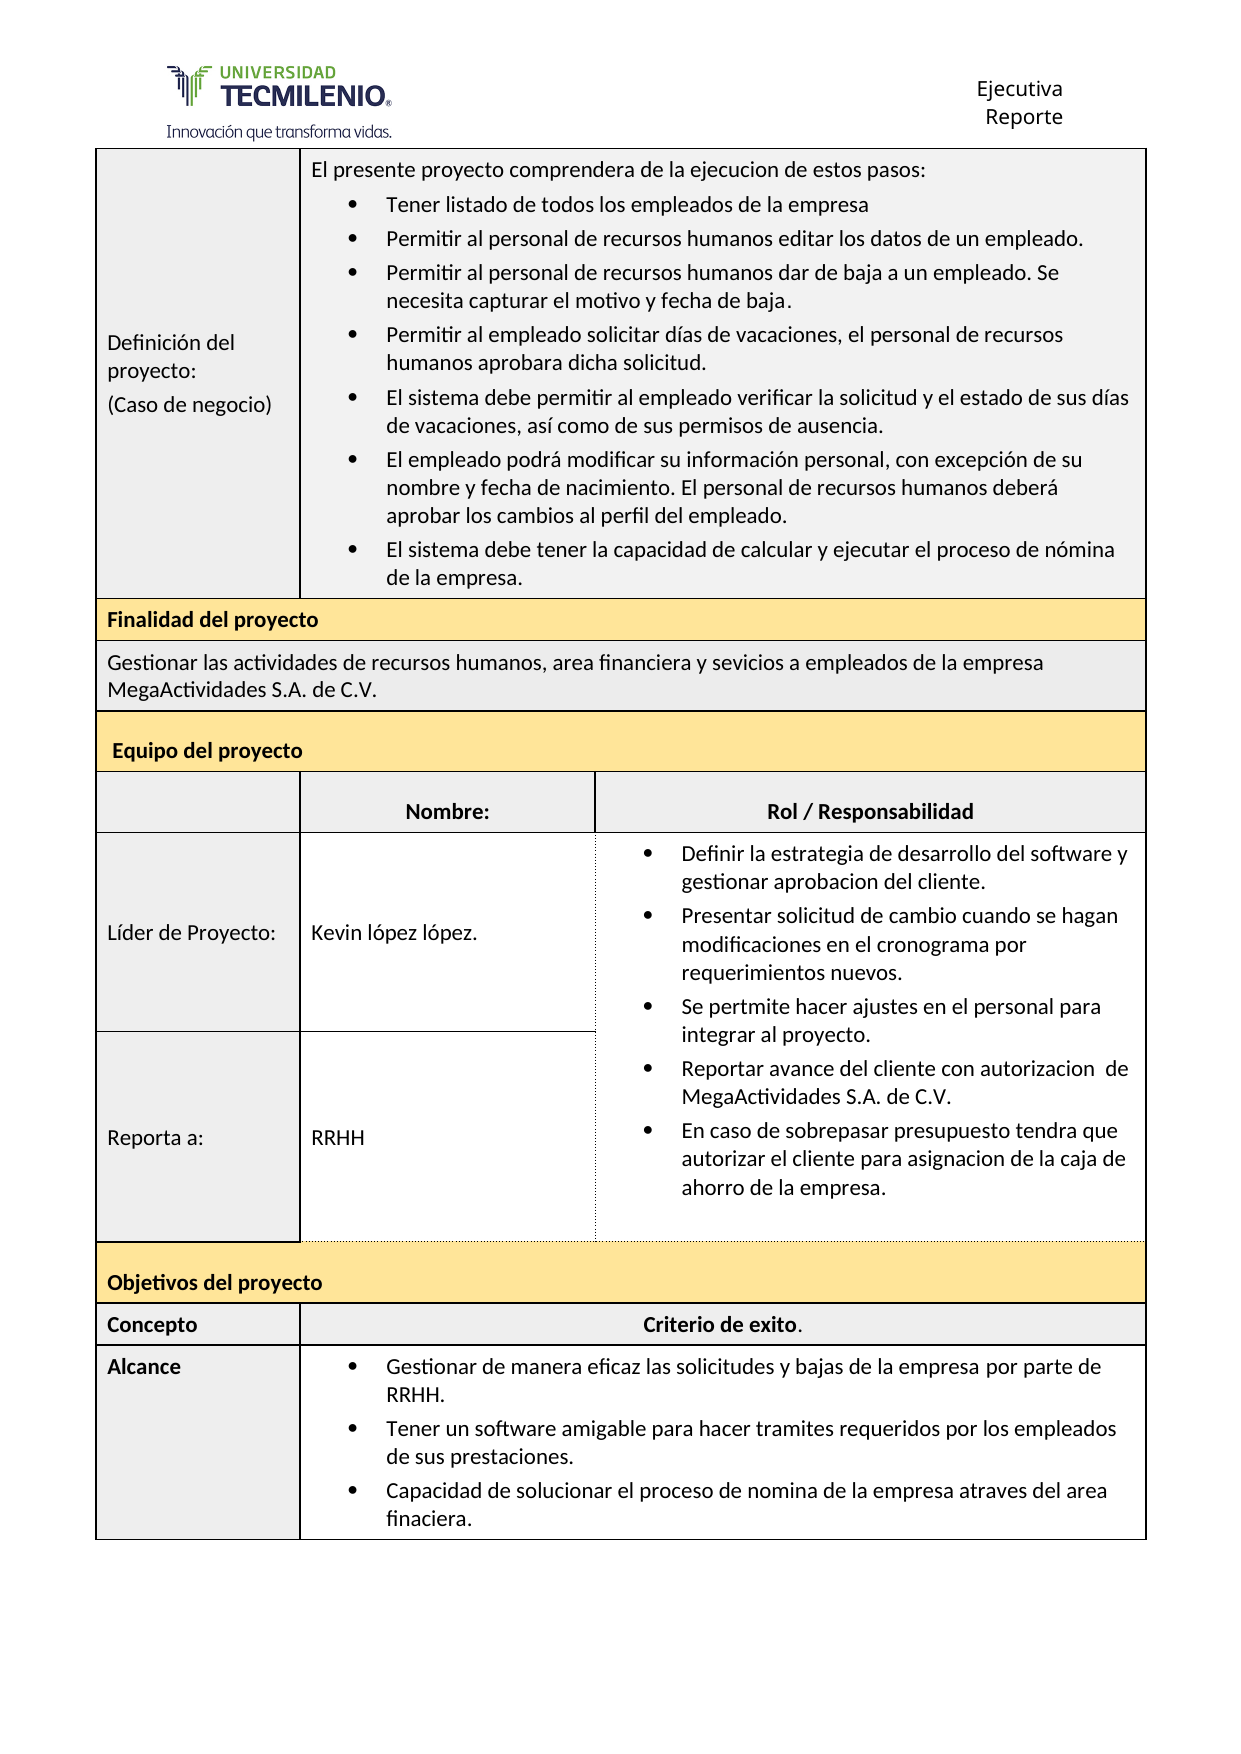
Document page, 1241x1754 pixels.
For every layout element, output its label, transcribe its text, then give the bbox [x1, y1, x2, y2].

table_cell Gestionar de manera eficaz las solicitudes y bajas de la empresa por parte de RRHH. Tener un software amigable para hacer tramites requeridos por los empleados de sus prestaciones. Capacidad de solucionar el proceso de nomina de la empresa atraves del area finaciera. [301, 1346, 1145, 1539]
table_cell Concepto [97, 1304, 299, 1344]
table_cell Objetivos del proyecto [97, 1241, 1145, 1302]
table_cell [97, 772, 299, 832]
table_cell Finalidad del proyecto [97, 599, 1145, 640]
table_cell Alcance [97, 1346, 299, 1539]
table_cell Kevin lópez lópez. [301, 833, 595, 1031]
table_cell Definir la estrategia de desarrollo del software y gestionar aprobacion del cliente. Presentar solicitud de cambio cuando se hagan modificaciones en el cronograma por requerimientos nuevos. Se pertmite hacer ajustes en el personal para integrar al proyecto. Reportar avance del cliente con autorizacion de MegaActividades S.A. de C.V. En caso de sobrepasar presupuesto tendra que autorizar el cliente para asignacion de la caja de ahorro de la empresa. [595, 833, 1145, 1241]
table_cell RRHH [301, 1032, 595, 1241]
picture [159, 63, 399, 144]
table_cell Equipo del proyecto [97, 712, 1145, 771]
table_cell Líder de Proyecto: [97, 833, 299, 1031]
table_cell Reporta a: [97, 1032, 299, 1241]
table_cell Rol / Responsabilidad [596, 772, 1145, 832]
table_cell Criterio de exito. [301, 1304, 1145, 1344]
table_cell Gestionar las actividades de recursos humanos, area financiera y sevicios a empleados de la empresa MegaActividades S.A. de C.V. [97, 641, 1145, 710]
table_cell Definición del proyecto: (Caso de negocio) [97, 149, 299, 598]
table_cell El presente proyecto comprendera de la ejecucion de estos pasos: Tener listado de todos los empleados de la empresa Permitir al personal de recursos humanos editar los datos de un empleado. Permitir al personal de recursos humanos dar de baja a un empleado. Se necesita capturar el motivo y fecha de baja. Permitir al empleado solicitar días de vacaciones, el personal de recursos humanos aprobara dicha solicitud. El sistema debe permitir al empleado verificar la solicitud y el estado de sus días de vacaciones, así como de sus permisos de ausencia. El empleado podrá modificar su información personal, con excepción de su nombre y fecha de nacimiento. El personal de recursos humanos deberá aprobar los cambios al perfil del empleado. El sistema debe tener la capacidad de calcular y ejecutar el proceso de nómina de la empresa. [301, 149, 1145, 598]
table_cell Nombre: [301, 772, 594, 832]
